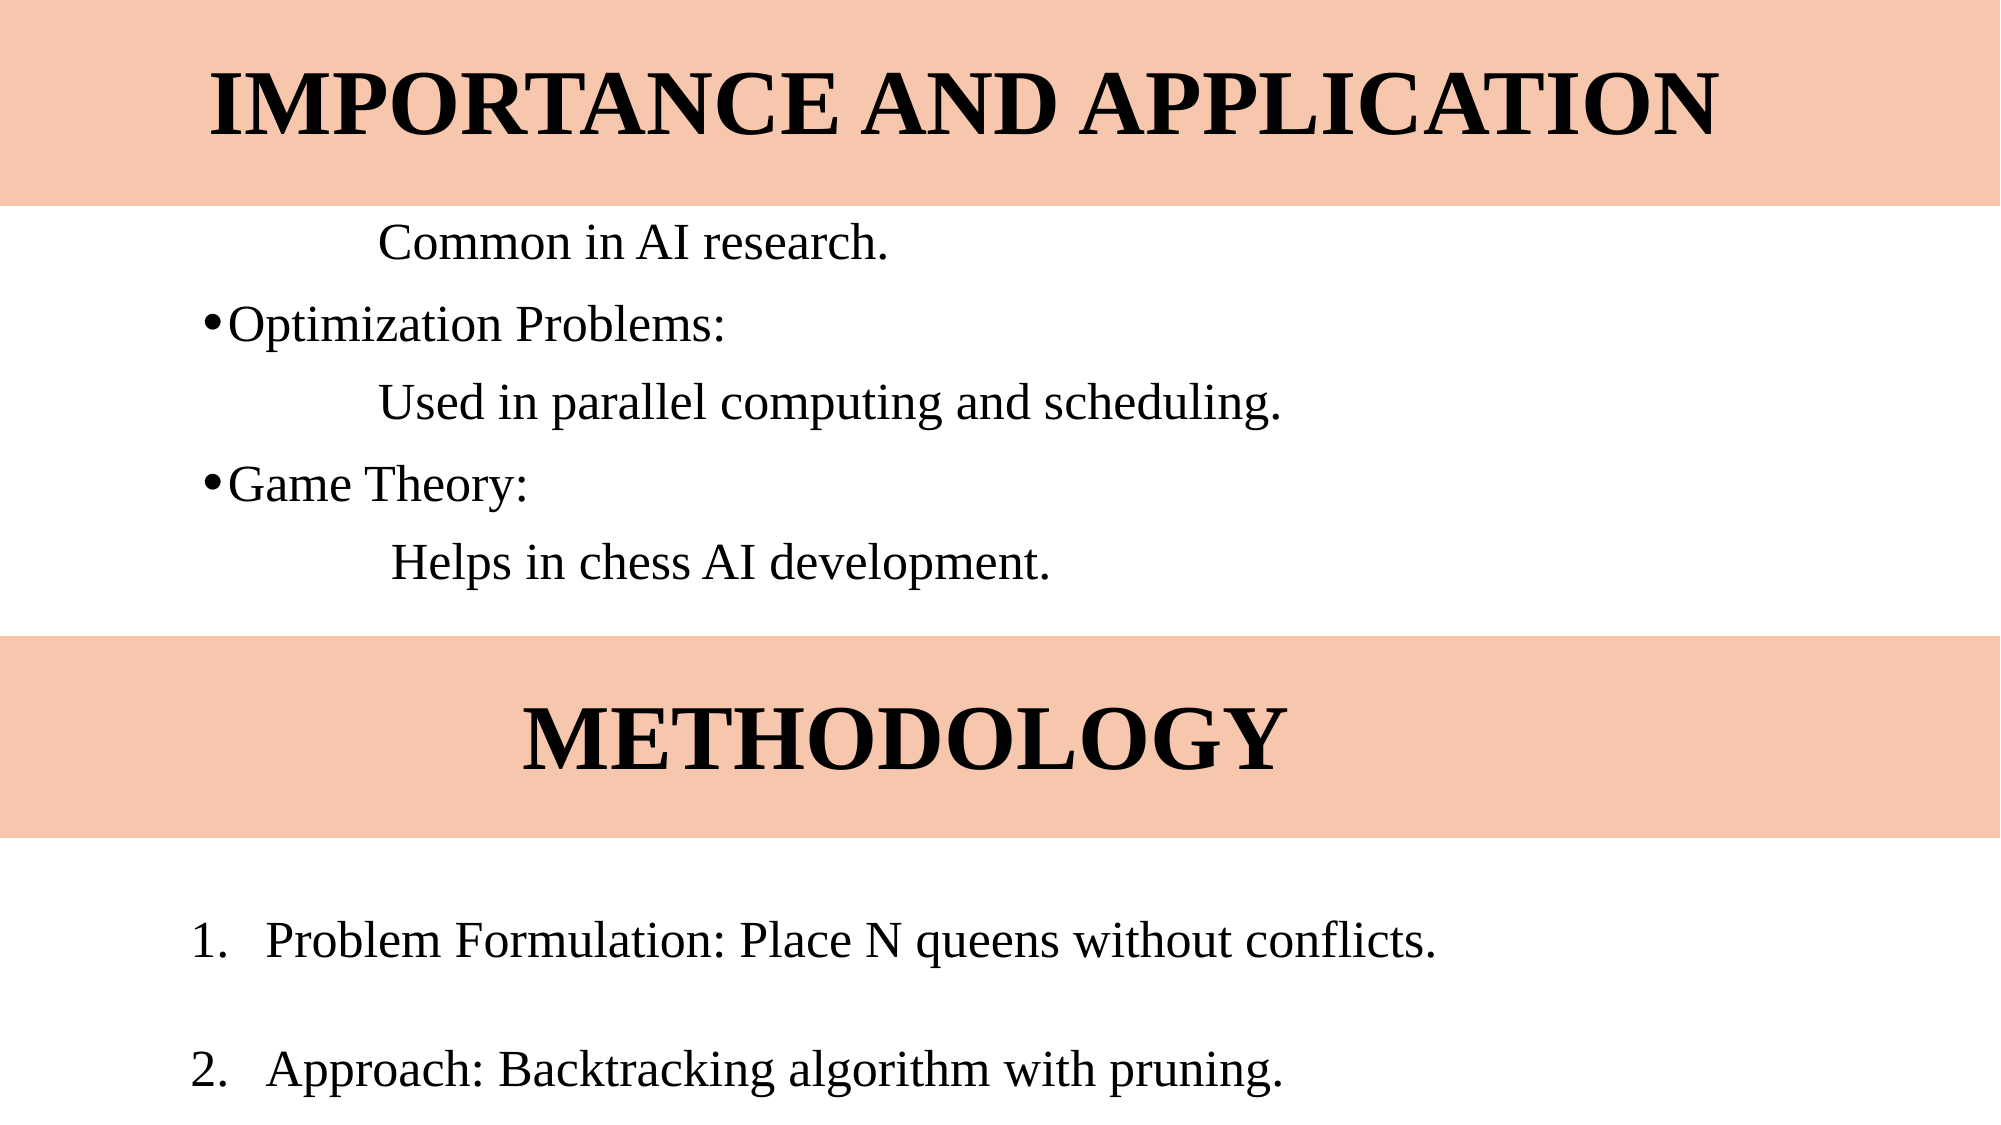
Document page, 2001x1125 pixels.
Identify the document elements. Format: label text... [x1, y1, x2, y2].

list Problem Formulation: Place N queens without conflicts. [190, 909, 1853, 969]
list Approach: Backtracking algorithm with pruning. [190, 1037, 1853, 1097]
text Helps in chess AI development. [353, 531, 1853, 591]
text Used in parallel computing and scheduling. [353, 371, 1853, 431]
list Optimization Problems: [202, 287, 1853, 354]
list Game Theory: [202, 447, 1853, 514]
subtitle METHODOLOGY [153, 683, 1660, 789]
text Common in AI research. [203, 206, 1853, 271]
